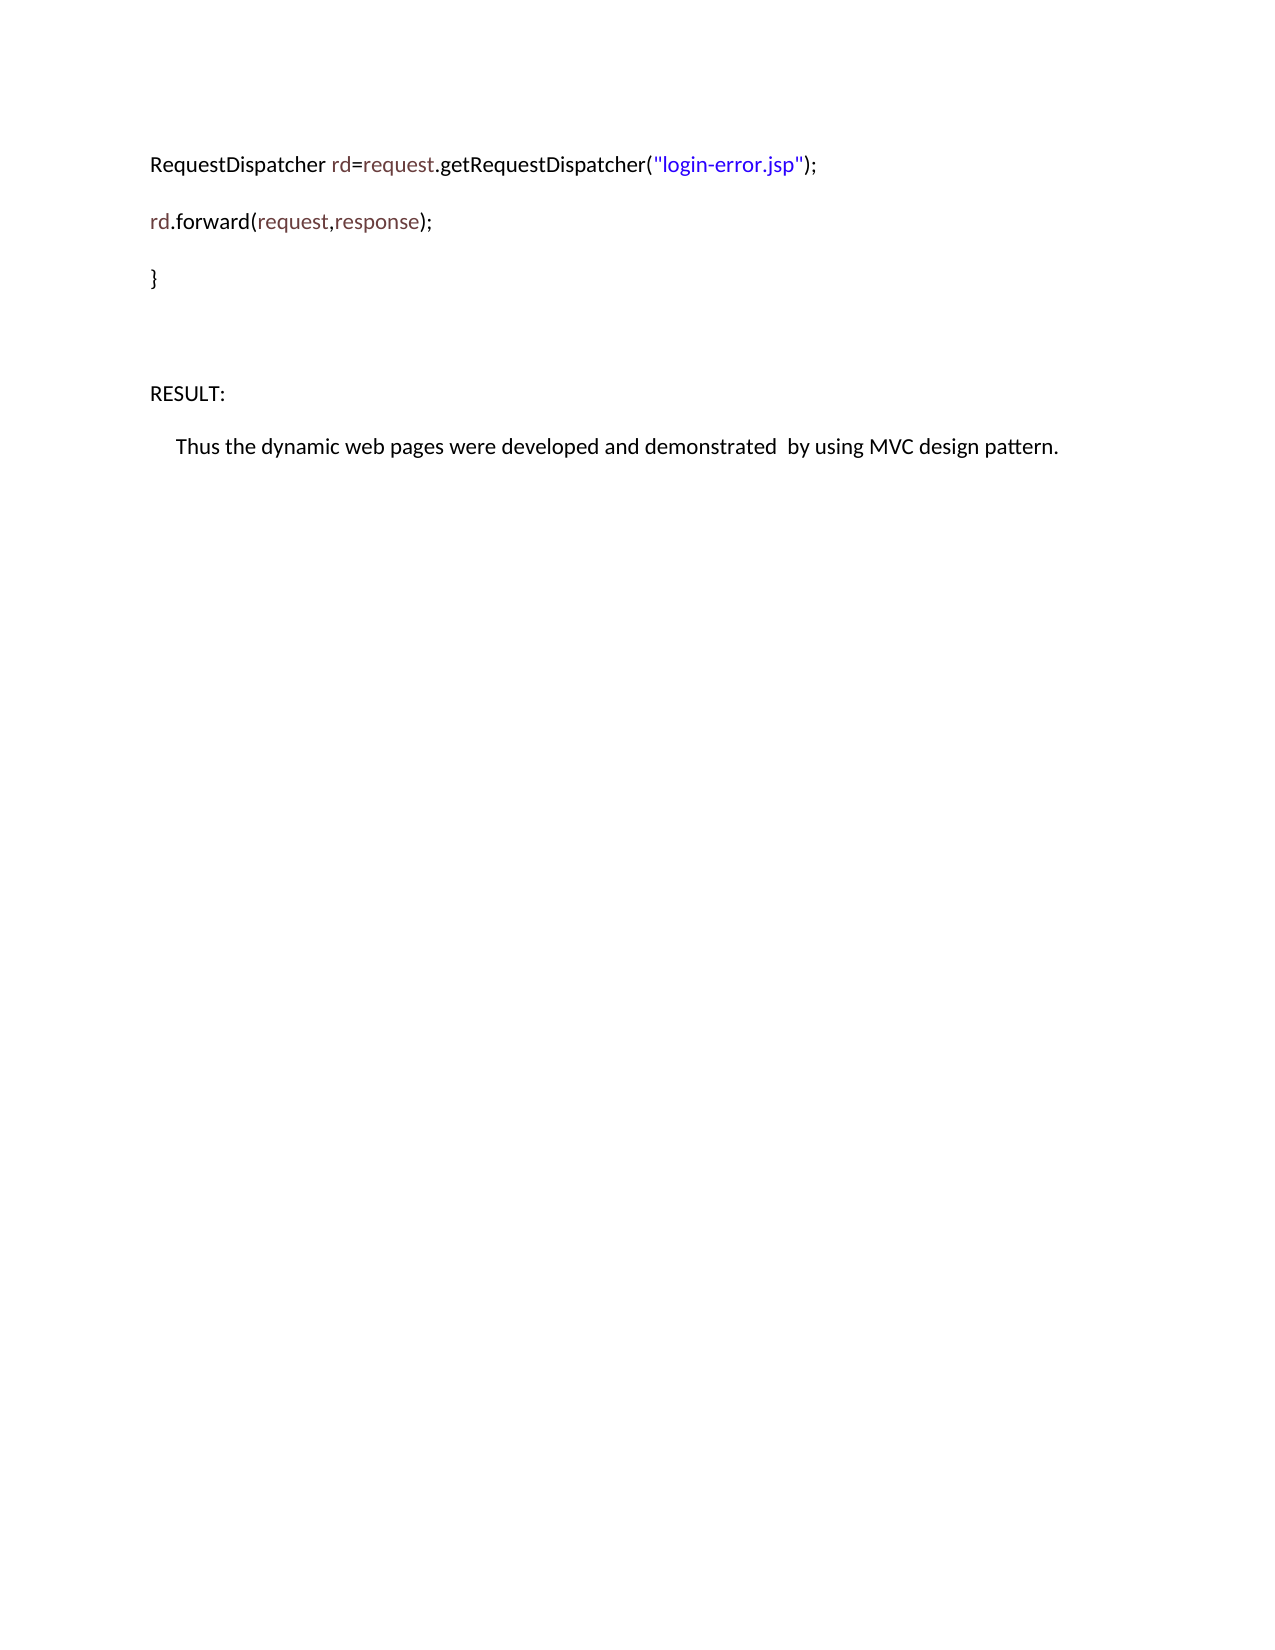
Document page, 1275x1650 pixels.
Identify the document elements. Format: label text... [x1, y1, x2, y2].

text RequestDispatcher rd=request.getRequestDispatcher("login-error.jsp"); [150, 150, 1125, 178]
text } [150, 264, 1125, 292]
text Thus the dynamic web pages were developed and demonstrated by using MVC design pattern. [150, 432, 1125, 460]
text rd.forward(request,response); [150, 207, 1125, 235]
text RESULT: [150, 379, 1125, 407]
